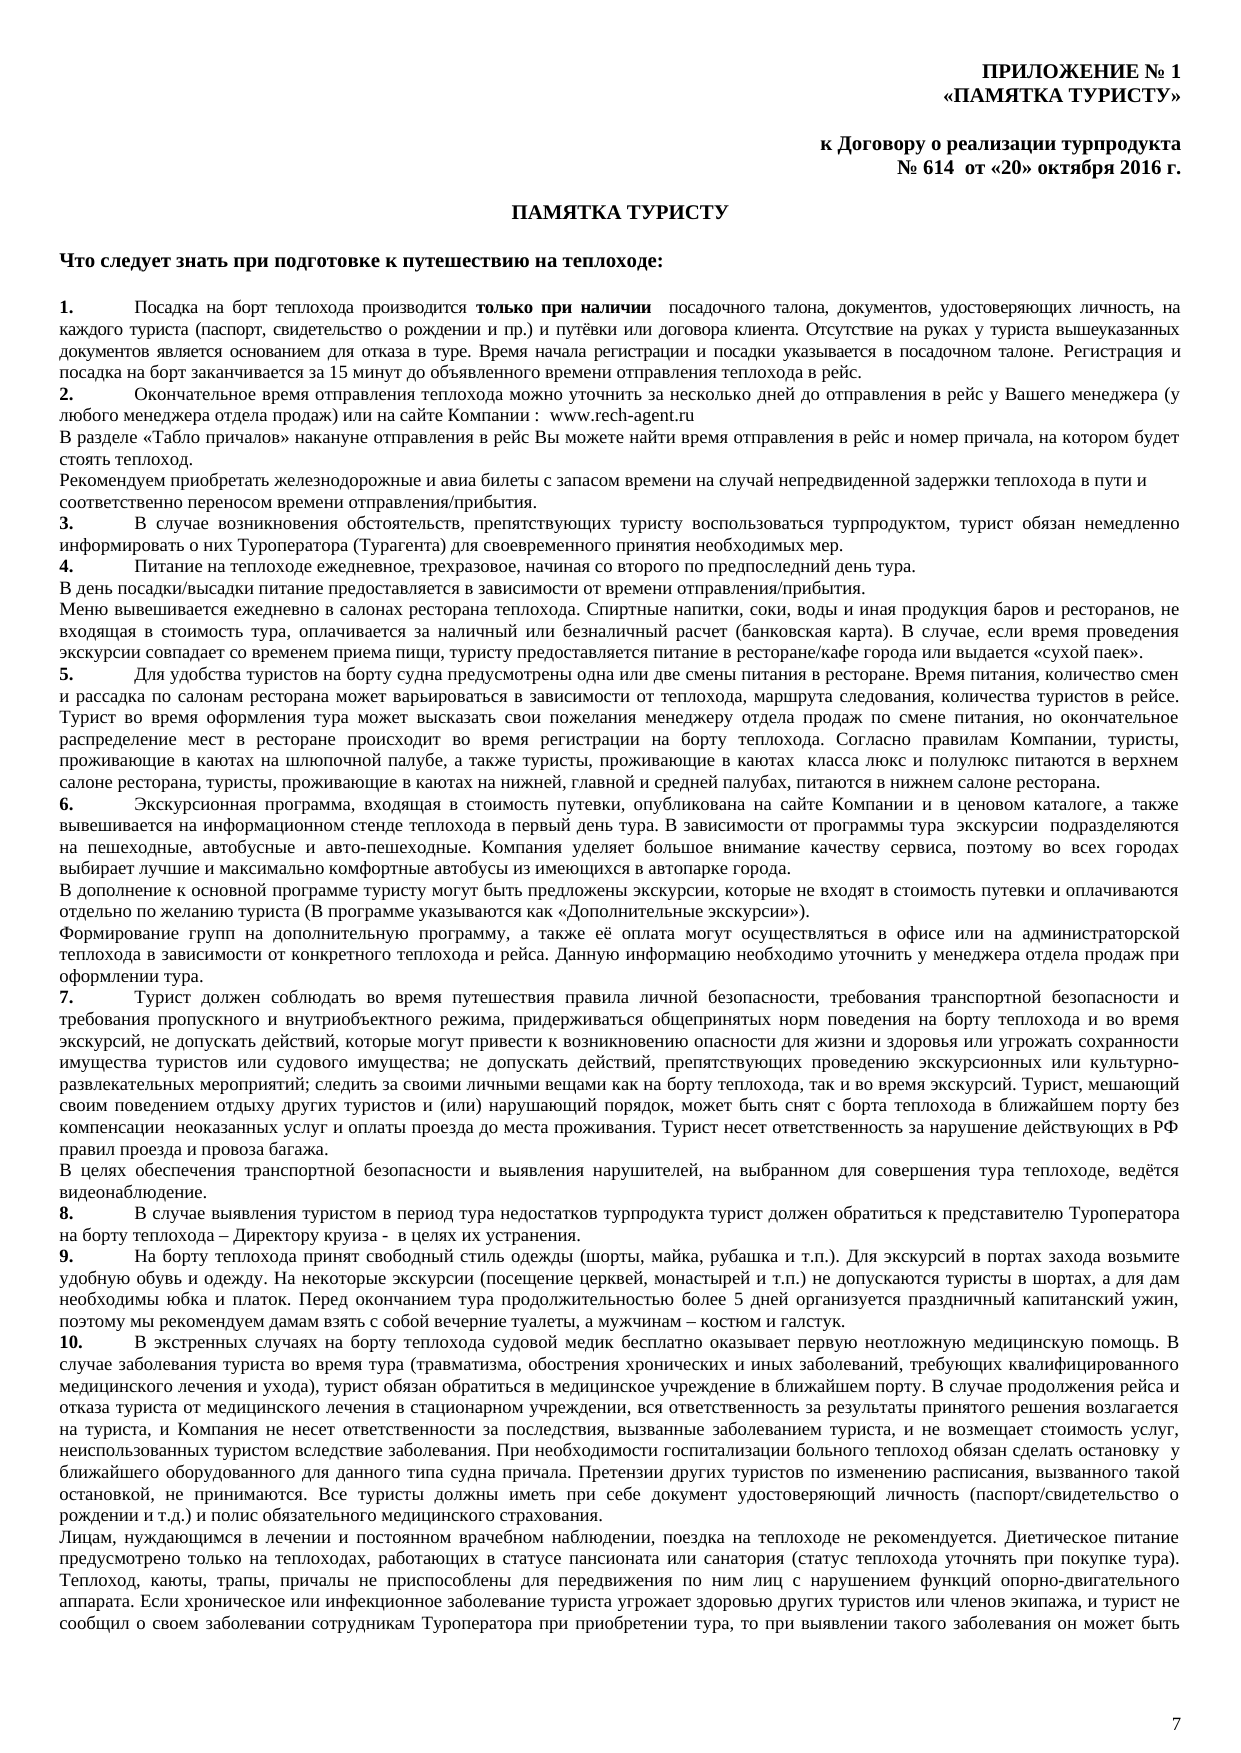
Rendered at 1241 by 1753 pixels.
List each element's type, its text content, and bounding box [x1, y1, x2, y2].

list В экстренных случаях на борту теплохода судовой медик бесплатно оказывает первую неотложную медицинскую помощь. В случае заболевания туриста во время тура (травматизма, обострения хронических и иных заболеваний, требующих квалифицированного медицинского лечения и ухода), турист обязан обратиться в медицинское учреждение в ближайшем порту. В случае продолжения рейса и отказа туриста от медицинского лечения в стационарном учреждении, вся ответственность за результаты принятого решения возлагается на туриста, и Компания не несет ответственности за последствия, вызванные заболеванием туриста, и не возмещает стоимость услуг, неиспользованных туристом вследствие заболевания. При необходимости госпитализации больного теплоход обязан сделать остановку у ближайшего оборудованного для данного типа судна причала. Претензии других туристов по изменению расписания, вызванного такой остановкой, не принимаются. Все туристы должны иметь при себе документ удостоверяющий личность (паспорт/свидетельство о рождении и т.д.) и полис обязательного медицинского страхования. [59, 1331, 1181, 1526]
text В дополнение к основной программе туристу могут быть предложены экскурсии, которые не входят в стоимость путевки и оплачиваются отдельно по желанию туриста (В программе указываются как «Дополнительные экскурсии»). [59, 879, 1181, 922]
text «ПАМЯТКА ТУРИСТУ» [59, 83, 1181, 107]
text Что следует знать при подготовке к путешествию на теплоходе: [59, 248, 1181, 272]
text Формирование групп на дополнительную программу, а также её оплата могут осуществляться в офисе или на администраторской теплохода в зависимости от конкретного теплохода и рейса. Данную информацию необходимо уточнить у менеджера отдела продаж при оформлении тура. [59, 922, 1181, 986]
text к Договору о реализации турпродукта [59, 131, 1181, 155]
list Турист должен соблюдать во время путешествия правила личной безопасности, требования транспортной безопасности и требования пропускного и внутриобъектного режима, придерживаться общепринятых норм поведения на борту теплохода и во время экскурсий, не допускать действий, которые могут привести к возникновению опасности для жизни и здоровья или угрожать сохранности имущества туристов или судового имущества; не допускать действий, препятствующих проведению экскурсионных или культурно-развлекательных мероприятий; следить за своими личными вещами как на борту теплохода, так и во время экскурсий. Турист, мешающий своим поведением отдыху других туристов и (или) нарушающий порядок, может быть снят с борта теплохода в ближайшем порту без компенсации неоказанных услуг и оплаты проезда до места проживания. Турист несет ответственность за нарушение действующих в РФ правил проезда и провоза багажа. [59, 986, 1181, 1159]
text Рекомендуем приобретать железнодорожные и авиа билеты с запасом времени на случай непредвиденной задержки теплохода в пути и соответственно переносом времени отправления/прибытия. [59, 469, 1181, 512]
list Для удобства туристов на борту судна предусмотрены одна или две смены питания в ресторане. Время питания, количество смен и рассадка по салонам ресторана может варьироваться в зависимости от теплохода, маршрута следования, количества туристов в рейсе. Турист во время оформления тура может высказать свои пожелания менеджеру отдела продаж по смене питания, но окончательное распределение мест в ресторане происходит во время регистрации на борту теплохода. Согласно правилам Компании, туристы, проживающие в каютах на шлюпочной палубе, а также туристы, проживающие в каютах класса люкс и полулюкс питаются в верхнем салоне ресторана, туристы, проживающие в каютах на нижней, главной и средней палубах, питаются в нижнем салоне ресторана. [59, 663, 1181, 792]
list Экскурсионная программа, входящая в стоимость путевки, опубликована на сайте Компании и в ценовом каталоге, а также вывешивается на информационном стенде теплохода в первый день тура. В зависимости от программы тура экскурсии подразделяются на пешеходные, автобусные и авто-пешеходные. Компания уделяет большое внимание качеству сервиса, поэтому во всех городах выбирает лучшие и максимально комфортные автобусы из имеющихся в автопарке города. [59, 792, 1181, 879]
text В целях обеспечения транспортной безопасности и выявления нарушителей, на выбранном для совершения тура теплоходе, ведётся видеонаблюдение. [59, 1159, 1181, 1202]
subtitle ПАМЯТКА ТУРИСТУ [59, 200, 1181, 224]
list Окончательное время отправления теплохода можно уточнить за несколько дней до отправления в рейс у Вашего менеджера (у любого менеджера отдела продаж) или на сайте Компании : www.rech-agent.ru [59, 383, 1181, 426]
text В разделе «Табло причалов» накануне отправления в рейс Вы можете найти время отправления в рейс и номер причала, на котором будет стоять теплоход. [59, 426, 1181, 469]
list В случае возникновения обстоятельств, препятствующих туристу воспользоваться турпродуктом, турист обязан немедленно информировать о них Туроператора (Турагента) для своевременного принятия необходимых мер. [59, 512, 1181, 555]
text № 614 от «20» октября 2016 г. [59, 155, 1181, 179]
text ПРИЛОЖЕНИЕ № 1 [59, 59, 1181, 83]
list На борту теплохода принят свободный стиль одежды (шорты, майка, рубашка и т.п.). Для экскурсий в портах захода возьмите удобную обувь и одежду. На некоторые экскурсии (посещение церквей, монастырей и т.п.) не допускаются туристы в шортах, а для дам необходимы юбка и платок. Перед окончанием тура продолжительностью более 5 дней организуется праздничный капитанский ужин, поэтому мы рекомендуем дамам взять с собой вечерние туалеты, а мужчинам – костюм и галстук. [59, 1245, 1181, 1331]
list Питание на теплоходе ежедневное, трехразовое, начиная со второго по предпоследний день тура. [59, 555, 1181, 577]
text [59, 1526, 1181, 1633]
list В случае выявления туристом в период тура недостатков турпродукта турист должен обратиться к представителю Туроператора на борту теплохода – Директору круиза - в целях их устранения. [59, 1202, 1181, 1245]
text В день посадки/высадки питание предоставляется в зависимости от времени отправления/прибытия. [59, 577, 1181, 598]
text Меню вывешивается ежедневно в салонах ресторана теплохода. Спиртные напитки, соки, воды и иная продукция баров и ресторанов, не входящая в стоимость тура, оплачивается за наличный или безналичный расчет (банковская карта). В случае, если время проведения экскурсии совпадает со временем приема пищи, туристу предоставляется питание в ресторане/кафе города или выдается «сухой паек». [59, 598, 1181, 663]
list Посадка на борт теплохода производится только при наличии посадочного талона, документов, удостоверяющих личность, на каждого туриста (паспорт, свидетельство о рождении и пр.) и путёвки или договора клиента. Отсутствие на руках у туриста вышеуказанных документов является основанием для отказа в туре. Время начала регистрации и посадки указывается в посадочном талоне. Регистрация и посадка на борт заканчивается за 15 минут до объявленного времени отправления теплохода в рейс. [59, 296, 1181, 383]
